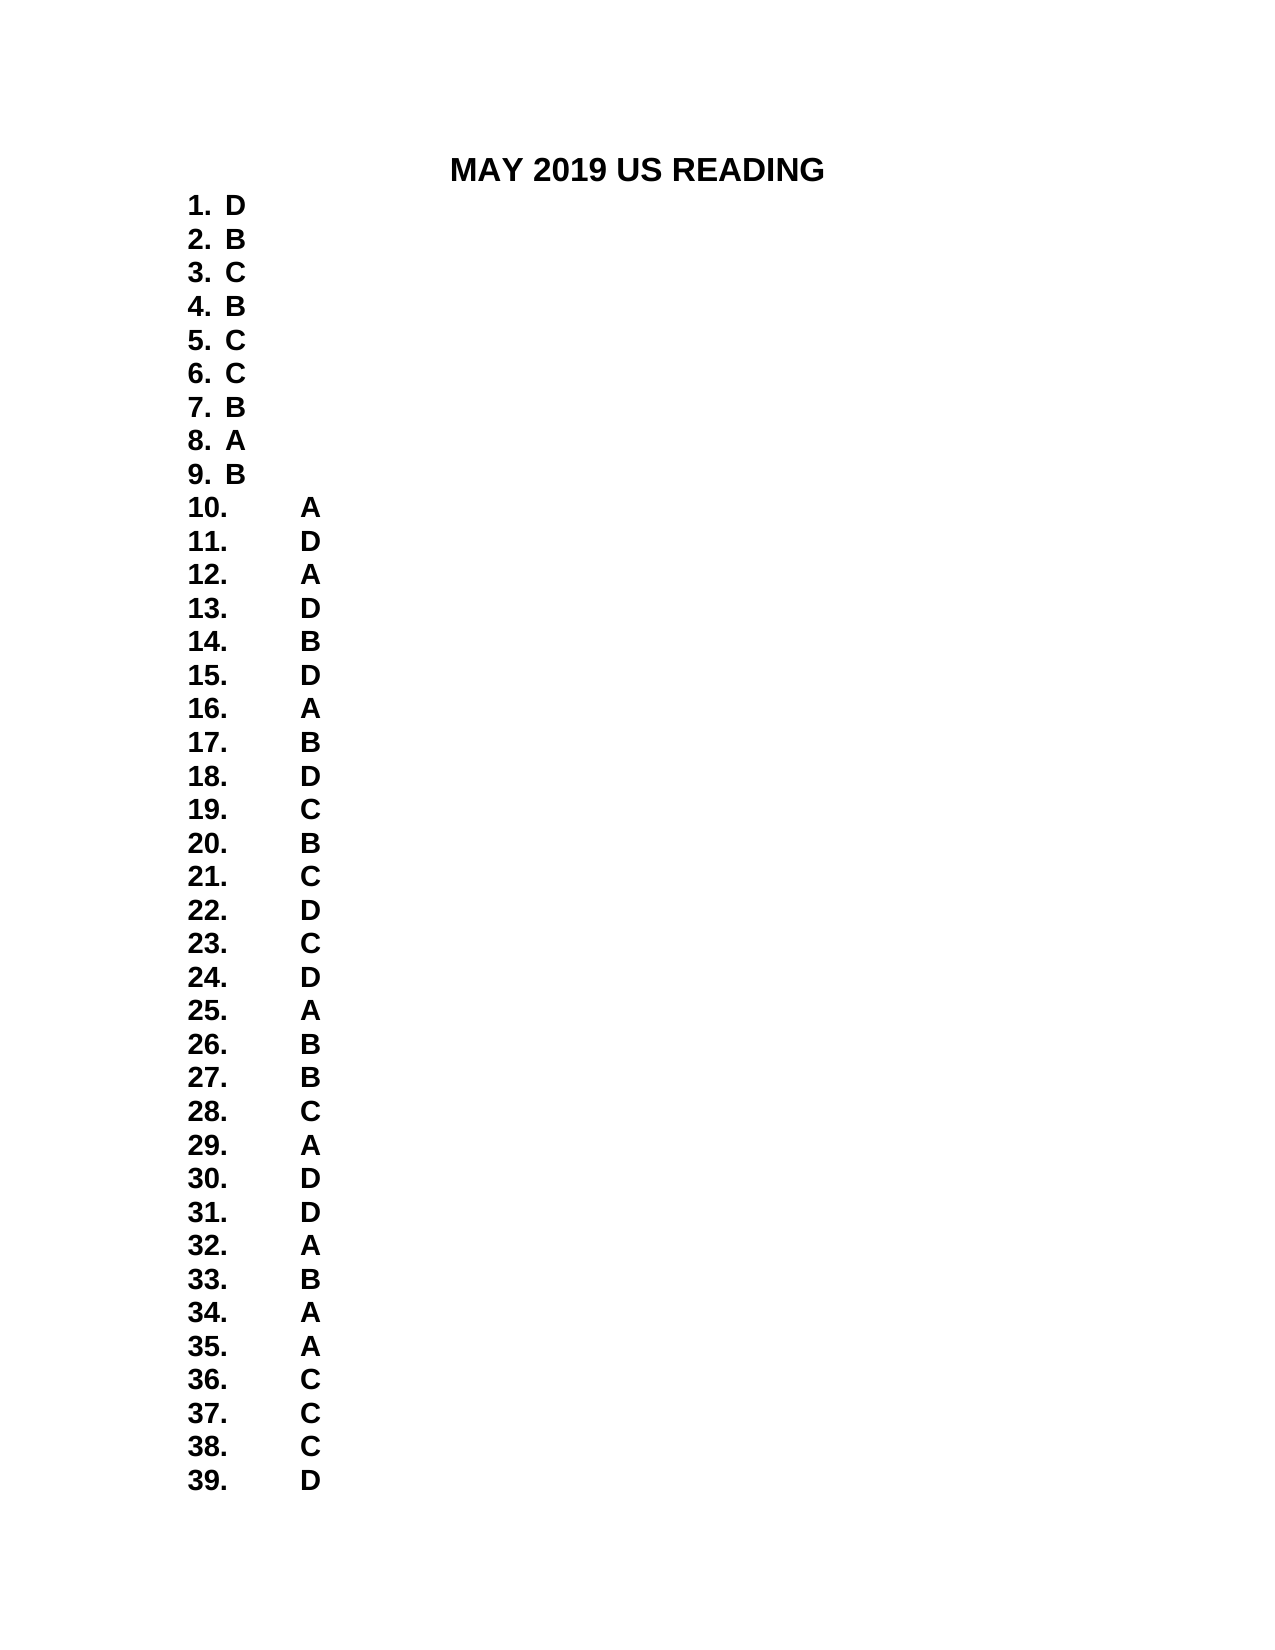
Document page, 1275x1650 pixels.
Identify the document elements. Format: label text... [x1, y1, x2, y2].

list A [187, 490, 1125, 524]
list B [187, 1061, 1125, 1094]
list D [187, 1161, 1125, 1195]
list D [187, 1195, 1125, 1228]
list C [187, 926, 1125, 960]
text MAY 2019 US READING [150, 150, 1125, 188]
list B [187, 289, 1125, 323]
list C [187, 1396, 1125, 1429]
list A [187, 1295, 1125, 1329]
list C [187, 356, 1125, 390]
list D [187, 188, 1125, 222]
list B [187, 624, 1125, 658]
list B [187, 222, 1125, 256]
list D [187, 658, 1125, 692]
list C [187, 256, 1125, 289]
list B [187, 1262, 1125, 1295]
list A [187, 692, 1125, 725]
list D [187, 960, 1125, 993]
list B [187, 390, 1125, 423]
list B [187, 457, 1125, 490]
list B [187, 1027, 1125, 1061]
list A [187, 557, 1125, 591]
list D [187, 524, 1125, 557]
list A [187, 1128, 1125, 1161]
list B [187, 725, 1125, 759]
list A [187, 1228, 1125, 1262]
list A [187, 423, 1125, 457]
list C [187, 859, 1125, 893]
list C [187, 1362, 1125, 1396]
list D [187, 1463, 1125, 1497]
list D [187, 759, 1125, 792]
list D [187, 893, 1125, 926]
list C [187, 323, 1125, 356]
list D [187, 591, 1125, 624]
list C [187, 792, 1125, 826]
list C [187, 1094, 1125, 1128]
list B [187, 826, 1125, 859]
list A [187, 993, 1125, 1027]
list C [187, 1429, 1125, 1463]
list A [187, 1329, 1125, 1362]
